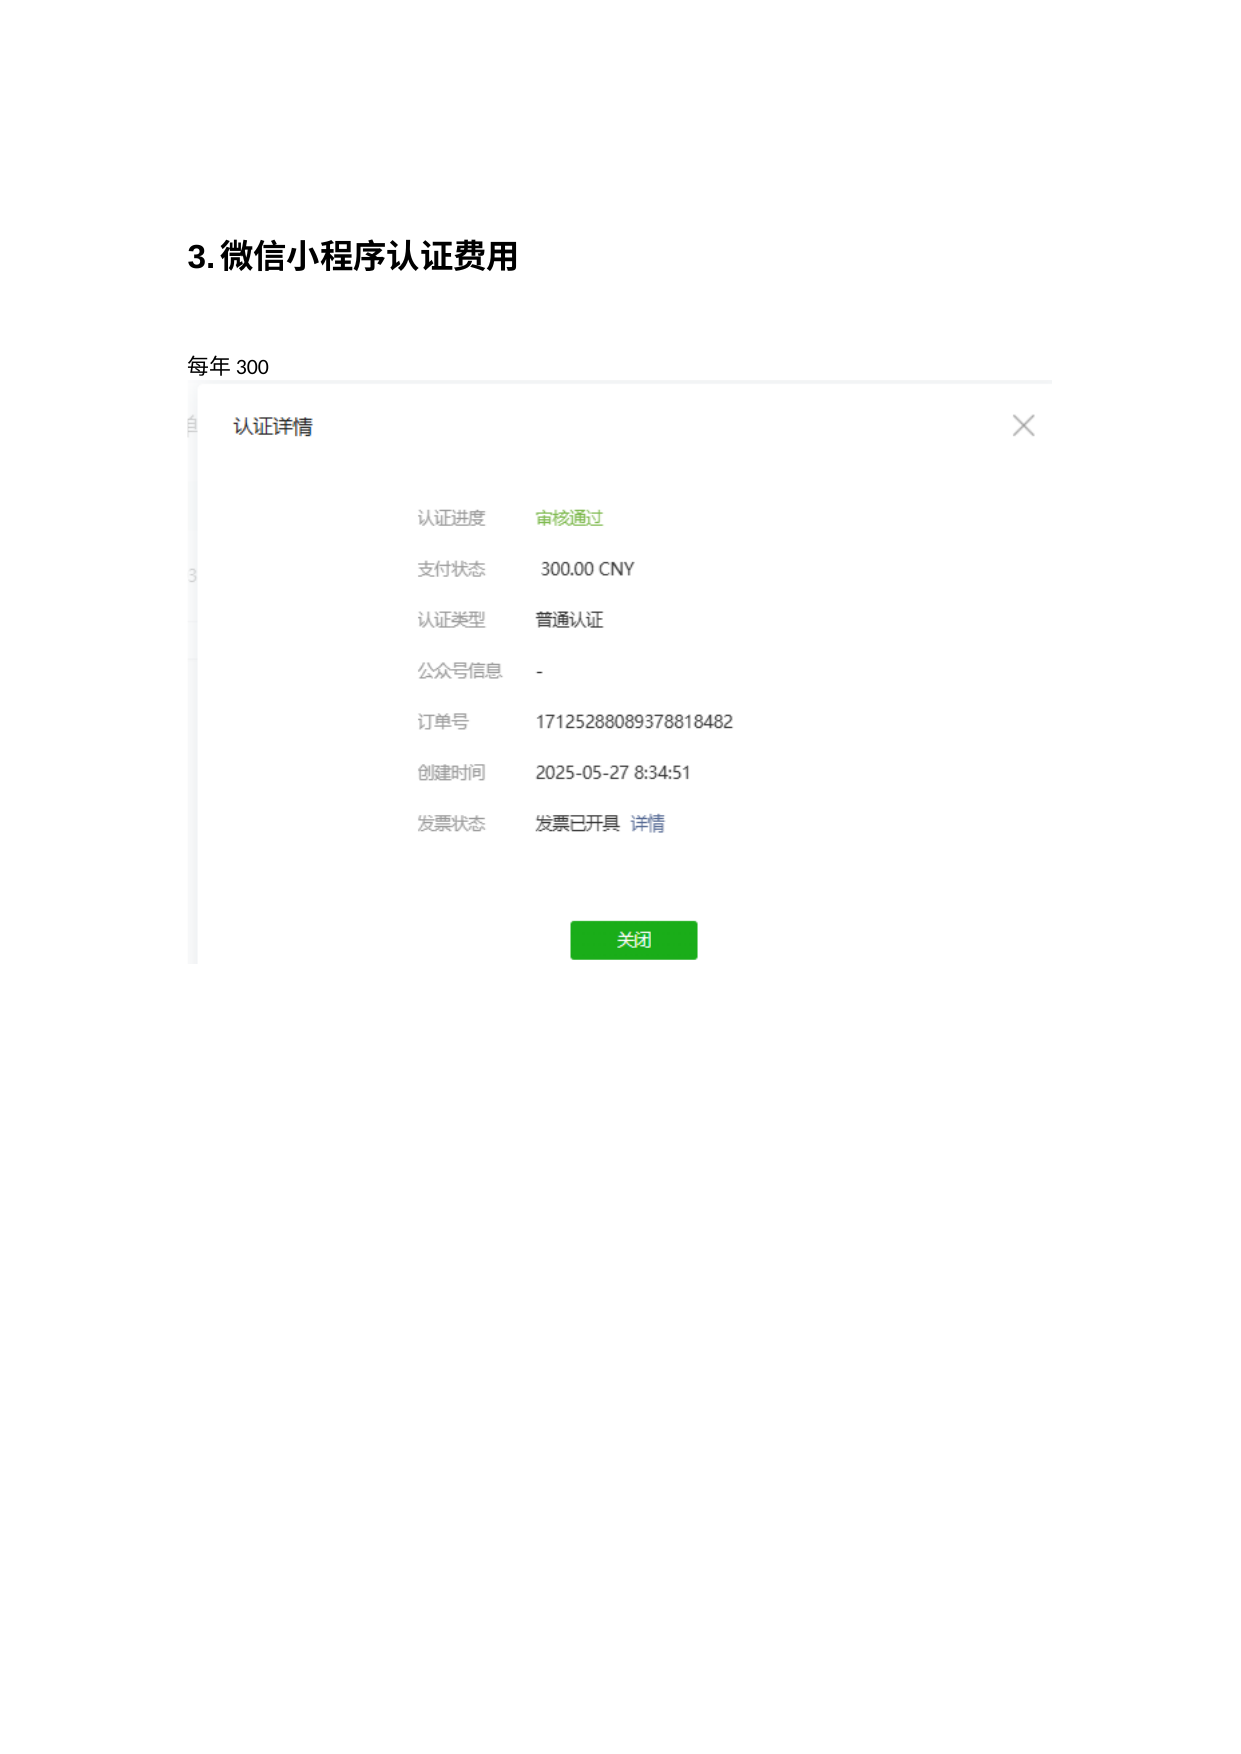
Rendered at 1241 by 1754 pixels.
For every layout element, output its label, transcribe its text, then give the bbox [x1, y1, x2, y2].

subtitle 微信小程序认证费用 [187, 222, 1053, 287]
text 每年300 [187, 348, 1053, 381]
picture [187, 380, 1052, 964]
